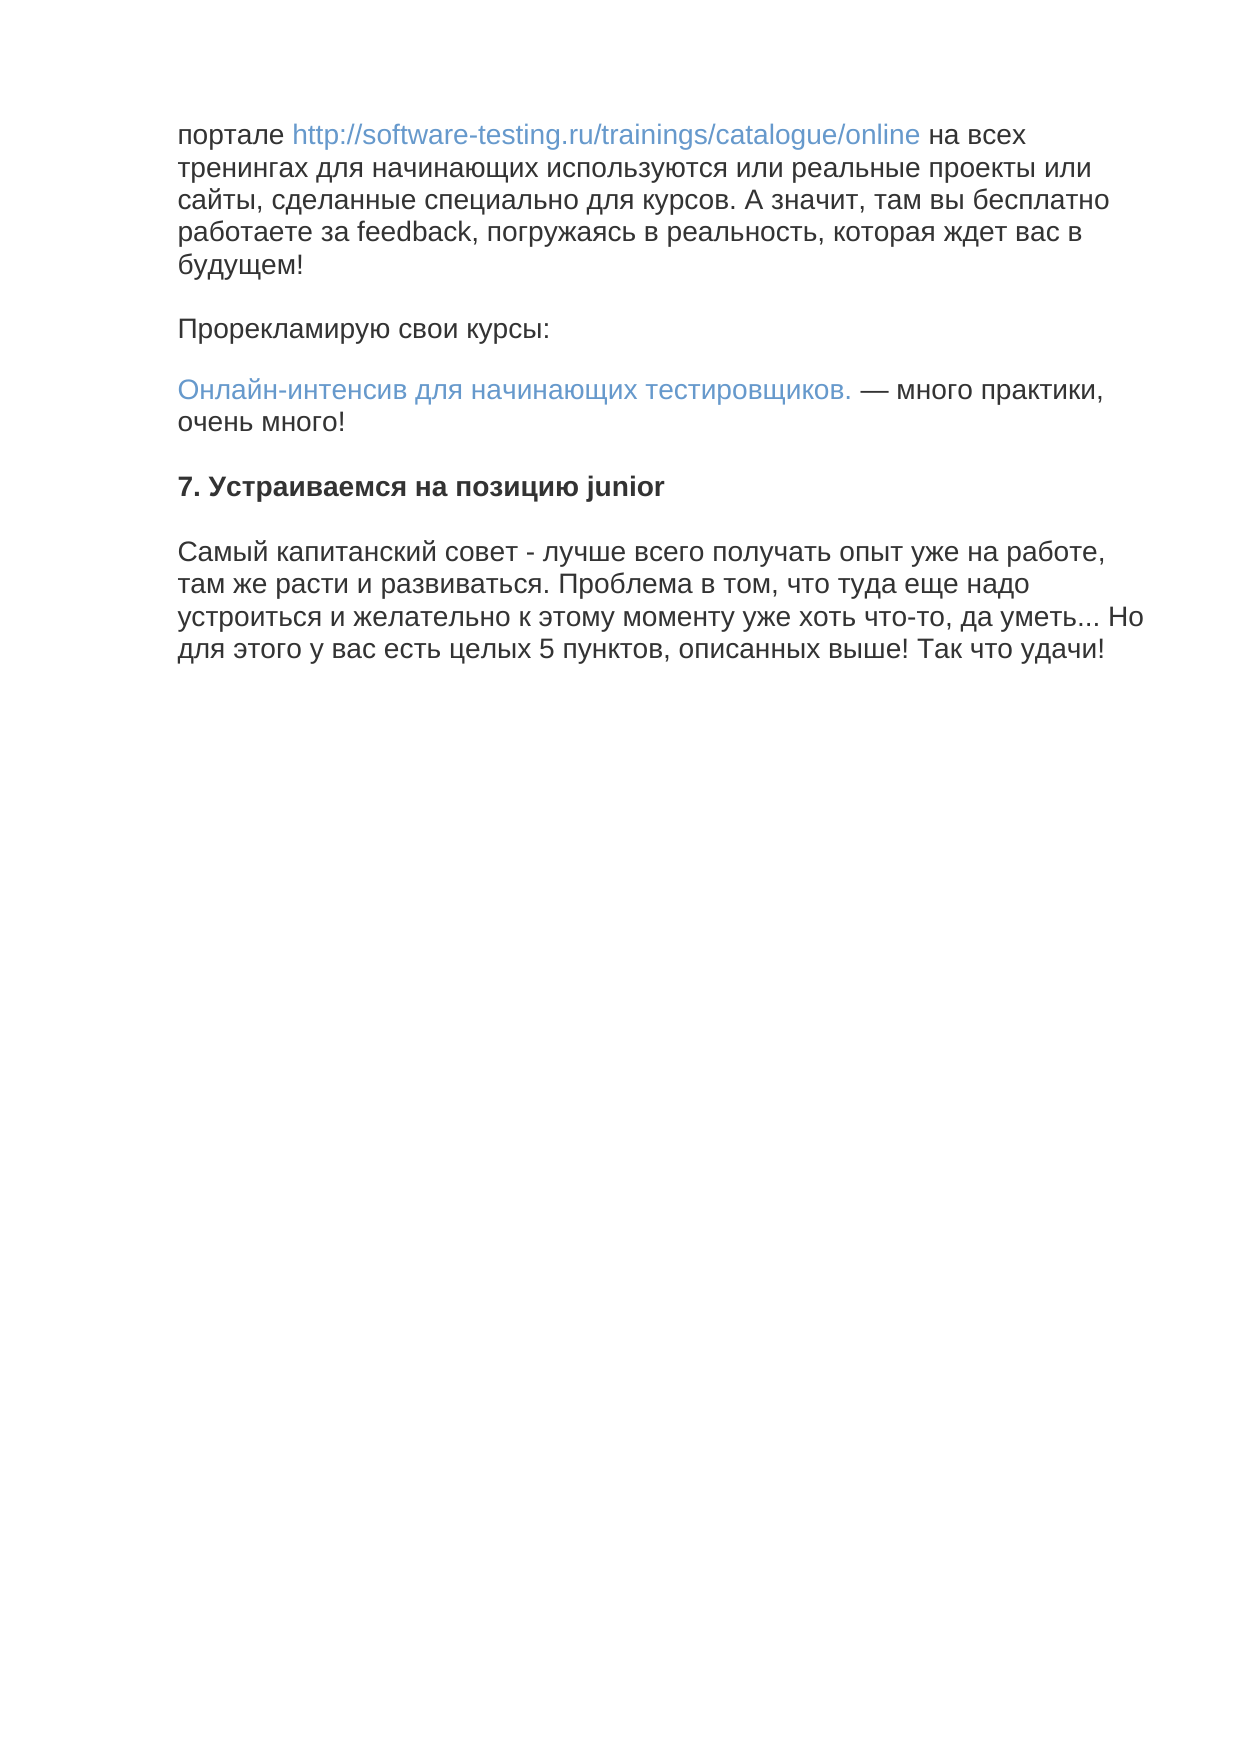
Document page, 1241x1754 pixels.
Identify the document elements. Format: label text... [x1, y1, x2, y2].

text 7. Устраиваемся на позицию junior [177, 470, 1152, 503]
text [177, 118, 1152, 345]
text Самый капитанский совет - лучше всего получать опыт уже на работе, там же расти и развиваться. Проблема в том, что туда еще надо устроиться и желательно к этому моменту уже хоть что-то, да уметь... Но для этого у вас есть целых 5 пунктов, описанных выше! Так что удачи! [177, 535, 1152, 664]
text Онлайн-интенсив для начинающих тестировщиков. — много практики, очень много! [177, 373, 1152, 438]
